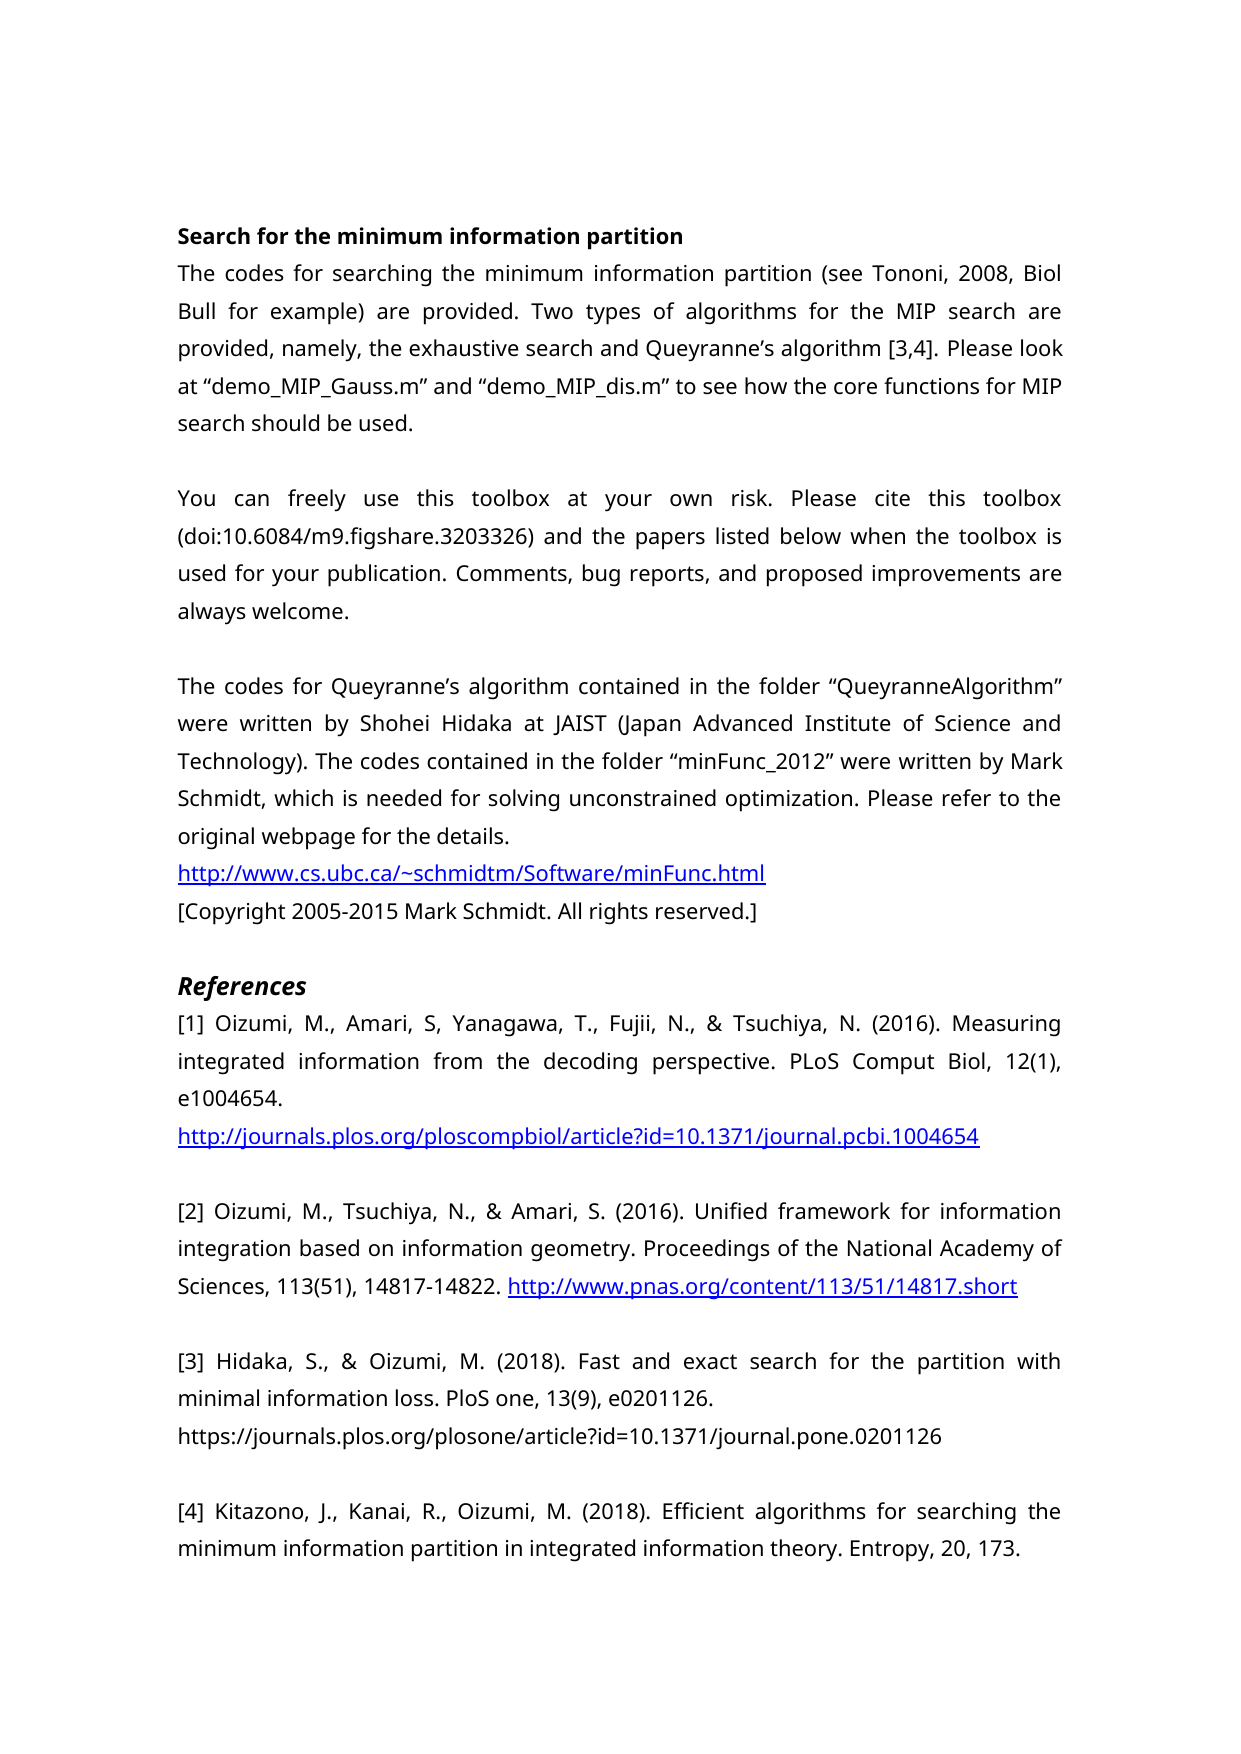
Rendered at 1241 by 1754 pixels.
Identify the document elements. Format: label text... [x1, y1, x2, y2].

text The codes for searching the minimum information partition (see Tononi, 2008, Biol Bull for example) are provided. Two types of algorithms for the MIP search are provided, namely, the exhaustive search and Queyranne’s algorithm [3,4]. Please look at “demo_MIP_Gauss.m” and “demo_MIP_dis.m” to see how the core functions for MIP search should be used. [177, 254, 1063, 442]
text Search for the minimum information partition [177, 217, 1063, 254]
text http://www.cs.ubc.ca/~schmidtm/Software/minFunc.html [177, 854, 1063, 892]
text https://journals.plos.org/plosone/article?id=10.1371/journal.pone.0201126 [177, 1417, 1063, 1454]
text References [177, 967, 1063, 1004]
text [1] Oizumi, M., Amari, S, Yanagawa, T., Fujii, N., & Tsuchiya, N. (2016). Measuring integrated information from the decoding perspective. PLoS Comput Biol, 12(1), e1004654. http://journals.plos.org/ploscompbiol/article?id=10.1371/journal.pcbi.1004654 [177, 1004, 1063, 1154]
text [3] Hidaka, S., & Oizumi, M. (2018). Fast and exact search for the partition with minimal information loss. PloS one, 13(9), e0201126. [177, 1342, 1063, 1417]
text [2] Oizumi, M., Tsuchiya, N., & Amari, S. (2016). Unified framework for information integration based on information geometry. Proceedings of the National Academy of Sciences, 113(51), 14817-14822. http://www.pnas.org/content/113/51/14817.short [177, 1192, 1063, 1304]
text You can freely use this toolbox at your own risk. Please cite this toolbox (doi:10.6084/m9.figshare.3203326) and the papers listed below when the toolbox is used for your publication. Comments, bug reports, and proposed improvements are always welcome. [177, 479, 1063, 629]
text [4] Kitazono, J., Kanai, R., Oizumi, M. (2018). Efficient algorithms for searching the minimum information partition in integrated information theory. Entropy, 20, 173. [177, 1492, 1063, 1567]
text [Copyright 2005-2015 Mark Schmidt. All rights reserved.] [177, 892, 1063, 929]
text The codes for Queyranne’s algorithm contained in the folder “QueyranneAlgorithm” were written by Shohei Hidaka at JAIST (Japan Advanced Institute of Science and Technology). The codes contained in the folder “minFunc_2012” were written by Mark Schmidt, which is needed for solving unconstrained optimization. Please refer to the original webpage for the details. [177, 667, 1063, 854]
